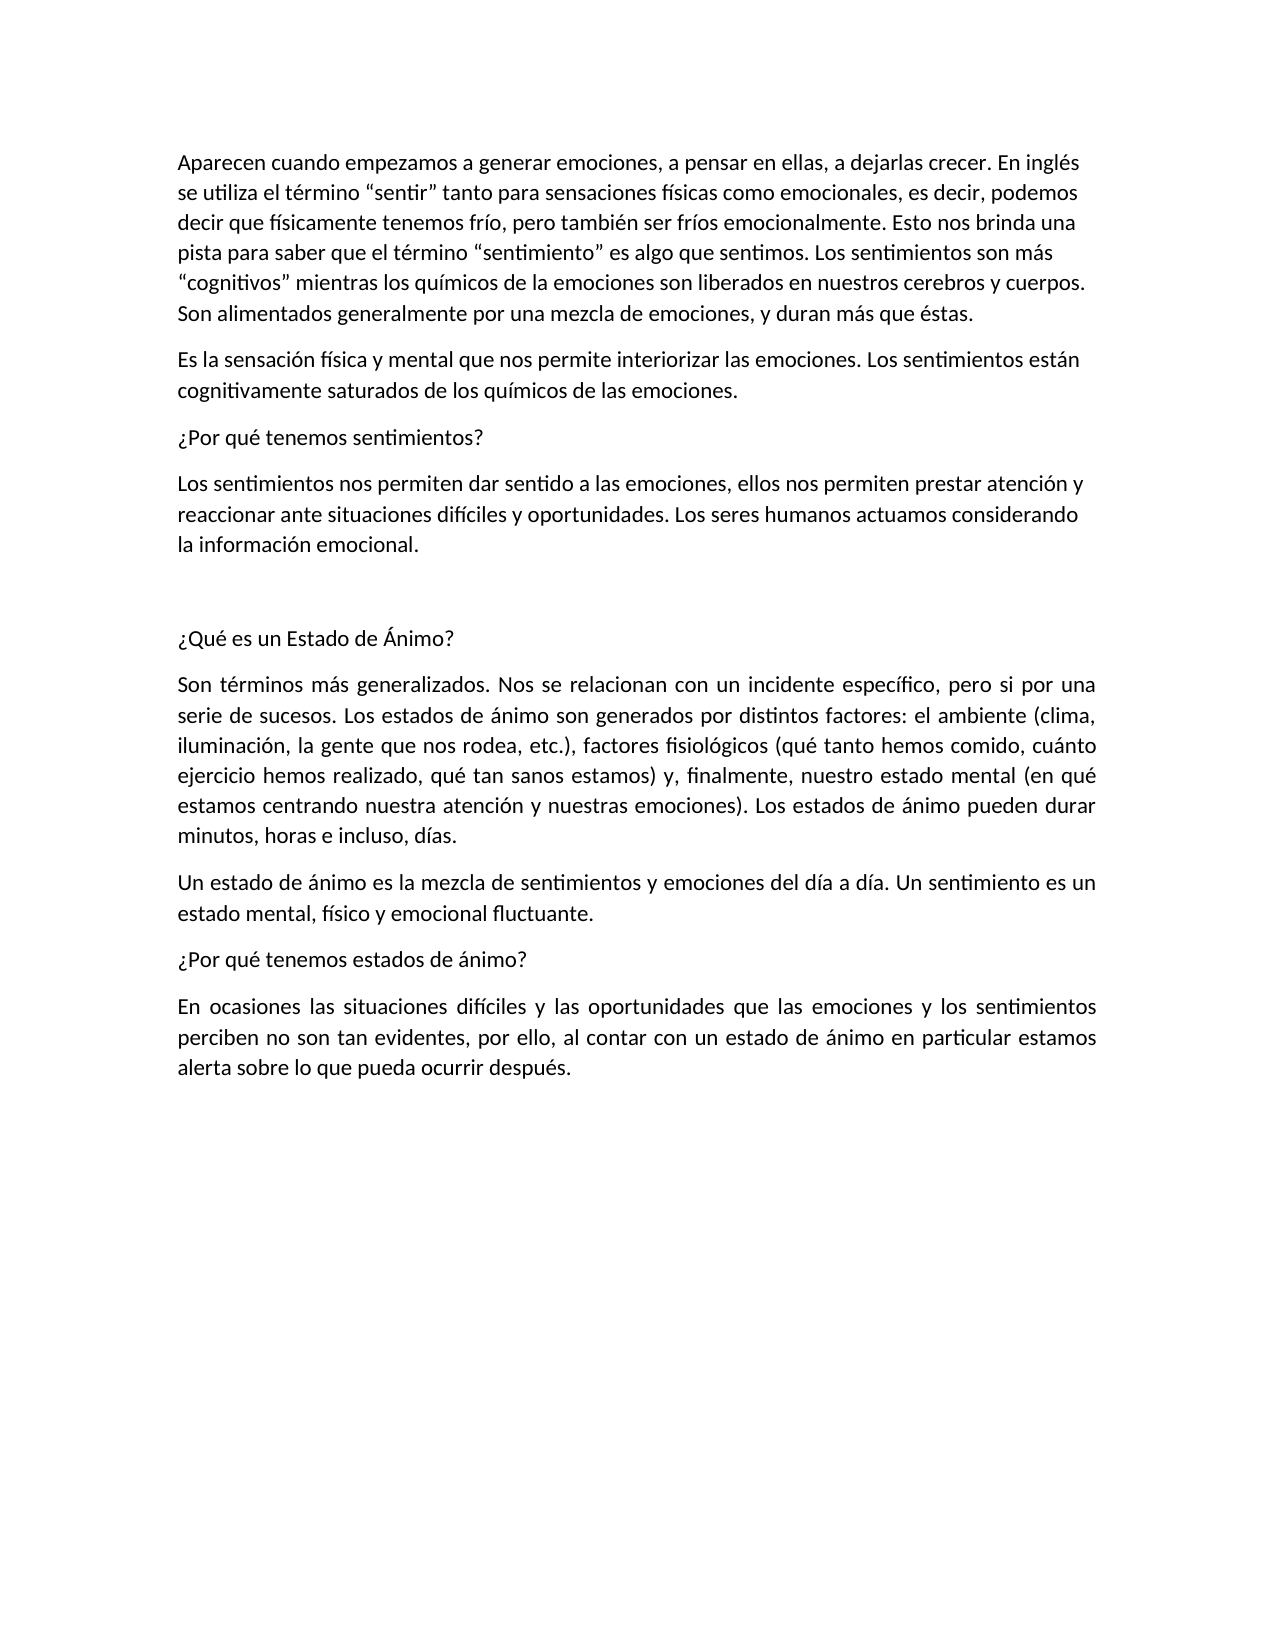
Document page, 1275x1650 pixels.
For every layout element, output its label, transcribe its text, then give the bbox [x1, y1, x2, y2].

text Son términos más generalizados. Nos se relacionan con un incidente específico, pero si por una serie de sucesos. Los estados de ánimo son generados por distintos factores: el ambiente (clima, iluminación, la gente que nos rodea, etc.), factores fisiológicos (qué tanto hemos comido, cuánto ejercicio hemos realizado, qué tan sanos estamos) y, finalmente, nuestro estado mental (en qué estamos centrando nuestra atención y nuestras emociones). Los estados de ánimo pueden durar minutos, horas e incluso, días. [177, 671, 1098, 849]
text ¿Por qué tenemos sentimientos? [177, 423, 1098, 451]
text Un estado de ánimo es la mezcla de sentimientos y emociones del día a día. Un sentimiento es un estado mental, físico y emocional fluctuante. [177, 868, 1098, 927]
text ¿Qué es un Estado de Ánimo? [177, 624, 1098, 652]
text Aparecen cuando empezamos a generar emociones, a pensar en ellas, a dejarlas crecer. En inglés se utiliza el término “sentir” tanto para sensaciones físicas como emocionales, es decir, podemos decir que físicamente tenemos frío, pero también ser fríos emocionalmente. Esto nos brinda una pista para saber que el término “sentimiento” es algo que sentimos. Los sentimientos son más “cognitivos” mientras los químicos de la emociones son liberados en nuestros cerebros y cuerpos. Son alimentados generalmente por una mezcla de emociones, y duran más que éstas. [177, 148, 1098, 327]
text En ocasiones las situaciones difíciles y las oportunidades que las emociones y los sentimientos perciben no son tan evidentes, por ello, al contar con un estado de ánimo en particular estamos alerta sobre lo que pueda ocurrir después. [177, 992, 1098, 1081]
text ¿Por qué tenemos estados de ánimo? [177, 946, 1098, 973]
text Los sentimientos nos permiten dar sentido a las emociones, ellos nos permiten prestar atención y reaccionar ante situaciones difíciles y oportunidades. Los seres humanos actuamos considerando la información emocional. [177, 469, 1098, 558]
text Es la sensación física y mental que nos permite interiorizar las emociones. Los sentimientos están cognitivamente saturados de los químicos de las emociones. [177, 346, 1098, 404]
